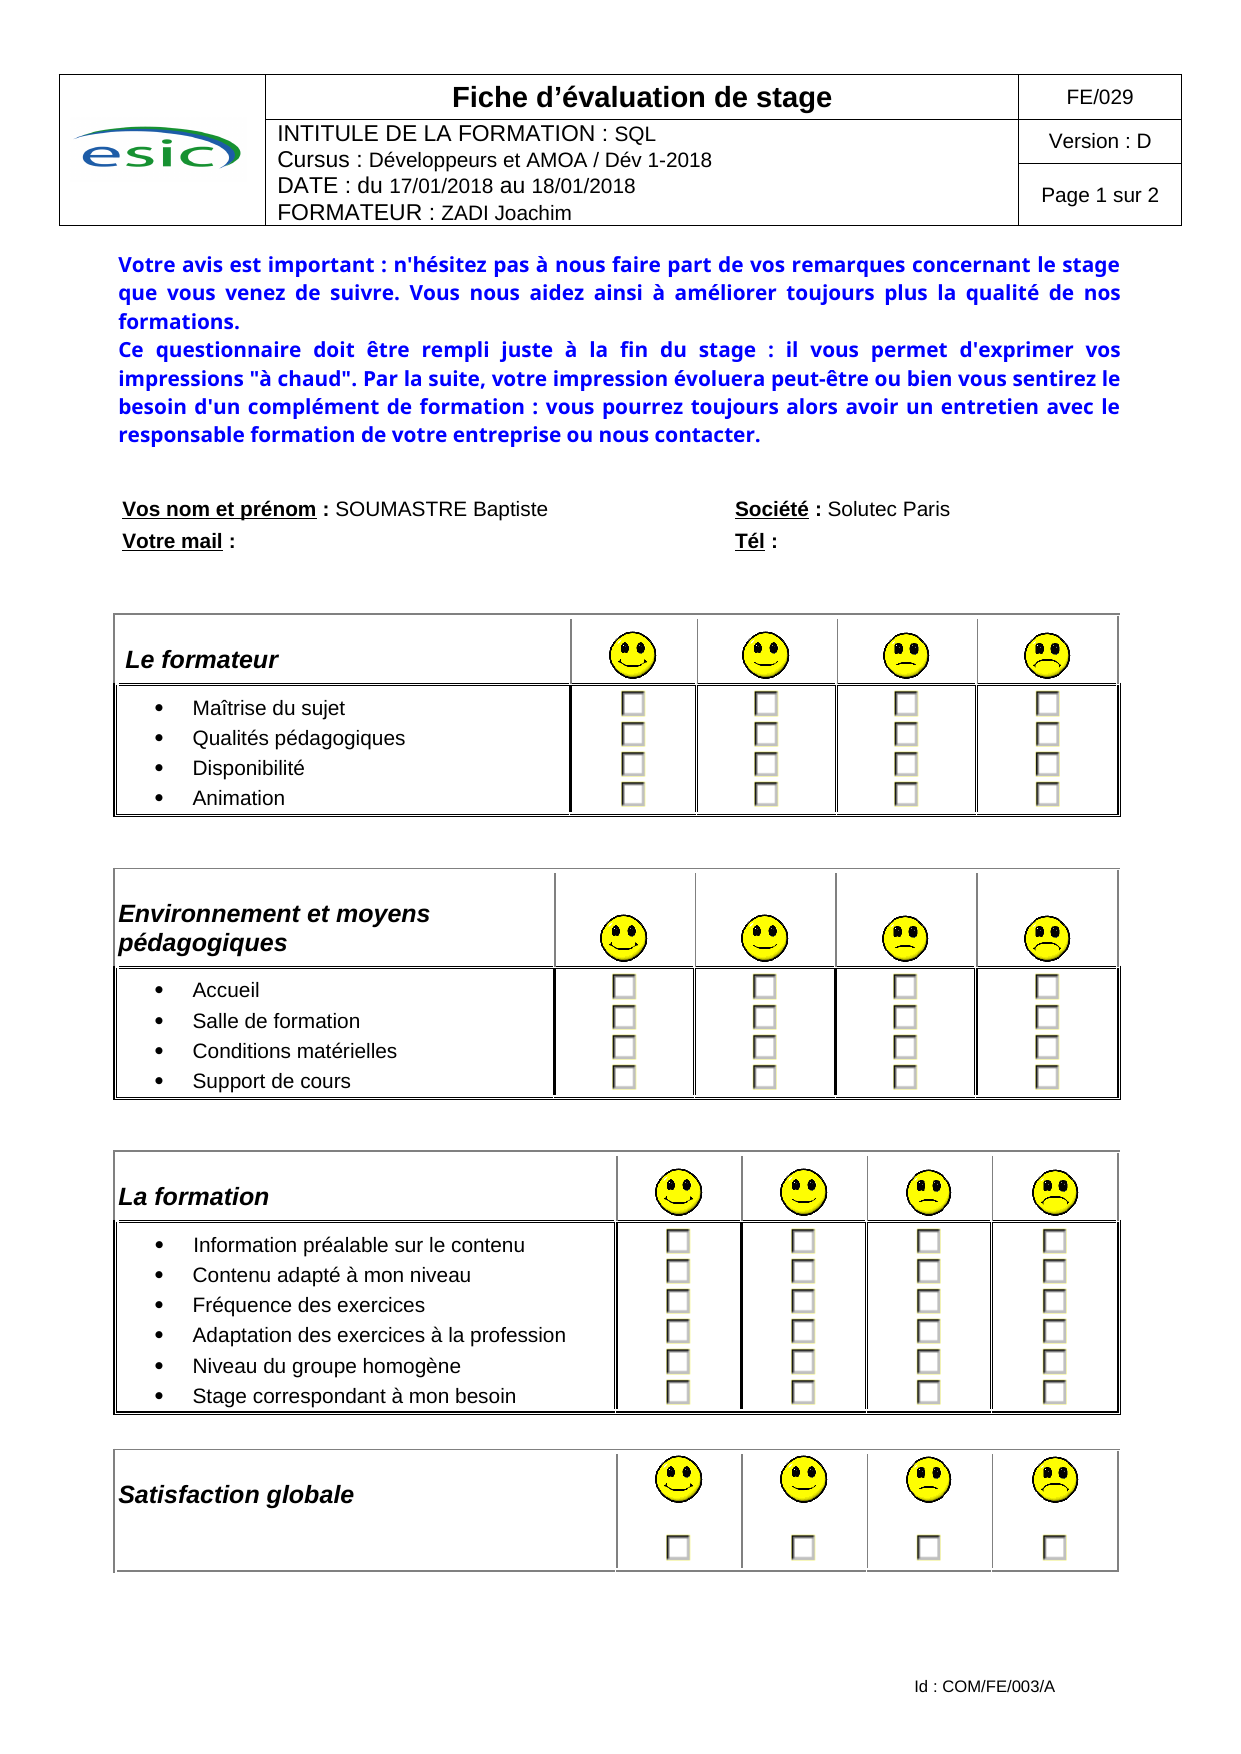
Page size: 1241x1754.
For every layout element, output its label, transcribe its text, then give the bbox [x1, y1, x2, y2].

table_cell [991, 1220, 1119, 1411]
table_header [866, 1154, 991, 1220]
picture [779, 1454, 829, 1504]
table_header [835, 869, 976, 966]
table_header [570, 617, 696, 683]
table_cell [977, 683, 1119, 813]
picture [1023, 631, 1072, 680]
picture [576, 689, 691, 810]
table_header [836, 617, 977, 683]
picture [990, 972, 1105, 1093]
table_cell Maîtrise du sujet Qualités pédagogiques Disponibilité Animation [115, 683, 570, 813]
table_header Société : Solutec Paris [724, 497, 1129, 529]
picture [848, 972, 963, 1093]
picture [747, 1226, 861, 1408]
table_cell [741, 1223, 866, 1411]
picture [1023, 914, 1072, 963]
table_header Vos nom et prénom : SOUMASTRE Baptiste [111, 497, 723, 529]
picture [708, 972, 822, 1093]
table_header [741, 1154, 866, 1220]
picture [709, 689, 824, 810]
picture [654, 1454, 703, 1504]
table_header [977, 617, 1117, 683]
text Votre avis est important : n'hésitez pas à nous faire part de vos remarques concernant le stage que vous venez de suivre. Vous nous aidez ainsi à améliorer toujours plus la qualité de nos formations. [118, 250, 1122, 335]
picture [1031, 1168, 1080, 1217]
picture [621, 1226, 736, 1408]
table_cell [695, 969, 835, 1096]
table_cell [554, 969, 695, 1096]
picture [70, 117, 248, 182]
text Ce questionnaire doit être rempli juste à la fin du stage : il vous permet d'exprimer vos impressions "à chaud". Par la suite, votre impression évoluera peut-être ou bien vous sentirez le besoin d'un complément de formation : vous pourrez toujours alors avoir un entretien avec le responsable formation de votre entreprise ou nous contacter. [118, 335, 1122, 449]
picture [998, 1226, 1112, 1408]
table_header [616, 1154, 741, 1220]
table_cell [836, 686, 977, 813]
picture [742, 630, 791, 680]
picture [621, 1532, 736, 1564]
table_cell Accueil Salle de formation Conditions matérielles Support de cours [115, 966, 554, 1096]
table_cell [976, 966, 1119, 1096]
table_header Satisfaction globale [117, 1450, 616, 1570]
picture [747, 1532, 861, 1564]
table_header [976, 871, 1117, 966]
table_cell [570, 686, 696, 813]
picture [1031, 1455, 1080, 1504]
picture [872, 1532, 986, 1564]
table_header [696, 617, 836, 683]
picture [600, 913, 649, 963]
table_cell Information préalable sur le contenu Contenu adapté à mon niveau Fréquence des exercices Adaptation des exercices à la profession Niveau du groupe homogène Stage correspondant à mon besoin [115, 1220, 616, 1411]
table_header [866, 1452, 991, 1570]
table_cell Tél : [724, 529, 1129, 553]
table_header Le formateur [117, 615, 570, 683]
table_cell [696, 686, 836, 813]
table_cell [835, 966, 976, 1096]
picture [882, 631, 931, 680]
table_header [616, 1452, 741, 1570]
picture [740, 913, 790, 963]
table_header La formation [117, 1152, 616, 1220]
picture [608, 630, 658, 680]
table_header [695, 871, 835, 966]
picture [998, 1532, 1112, 1564]
picture [872, 1226, 986, 1408]
picture [567, 972, 682, 1093]
table_header [741, 1452, 866, 1570]
table_header [991, 1452, 1117, 1570]
picture [905, 1168, 953, 1217]
table_header [991, 1154, 1117, 1220]
picture [881, 914, 930, 963]
picture [779, 1167, 829, 1217]
table_cell [866, 1223, 991, 1411]
table_cell [616, 1223, 741, 1411]
picture [905, 1455, 953, 1504]
picture [990, 689, 1105, 810]
table_header [554, 871, 695, 966]
table_cell Votre mail : [111, 529, 723, 553]
table_header Environnement et moyens pédagogiques [117, 869, 554, 966]
picture [654, 1167, 703, 1217]
picture [849, 689, 964, 810]
